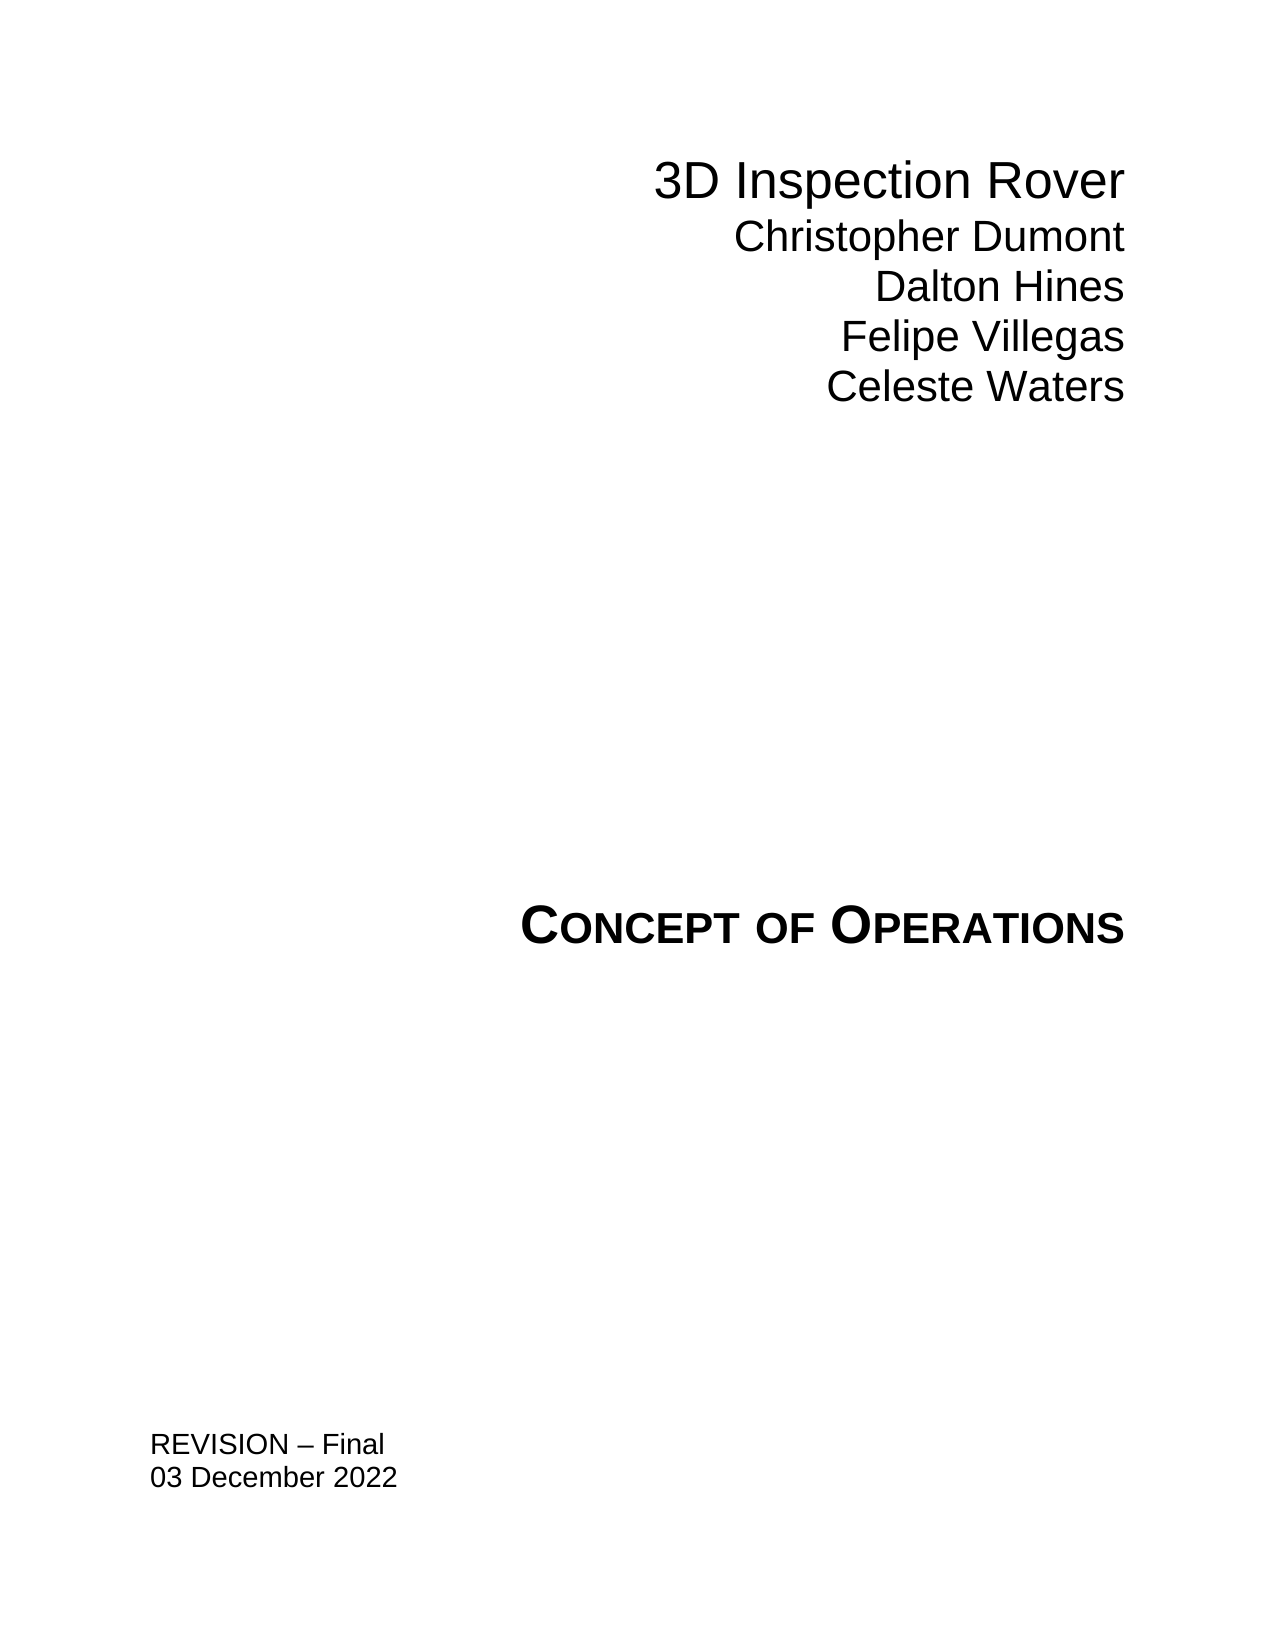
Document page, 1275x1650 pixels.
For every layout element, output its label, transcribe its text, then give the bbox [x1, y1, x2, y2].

text 03 December 2022 [150, 1461, 1125, 1494]
text Celeste Waters [150, 361, 1125, 411]
text Felipe Villegas [150, 311, 1125, 361]
text Concept of Operations [150, 893, 1125, 955]
text REVISION – Final [150, 1427, 1125, 1461]
text 3D Inspection Rover [150, 150, 1125, 210]
text Dalton Hines [150, 260, 1125, 311]
text Christopher Dumont [150, 210, 1125, 260]
